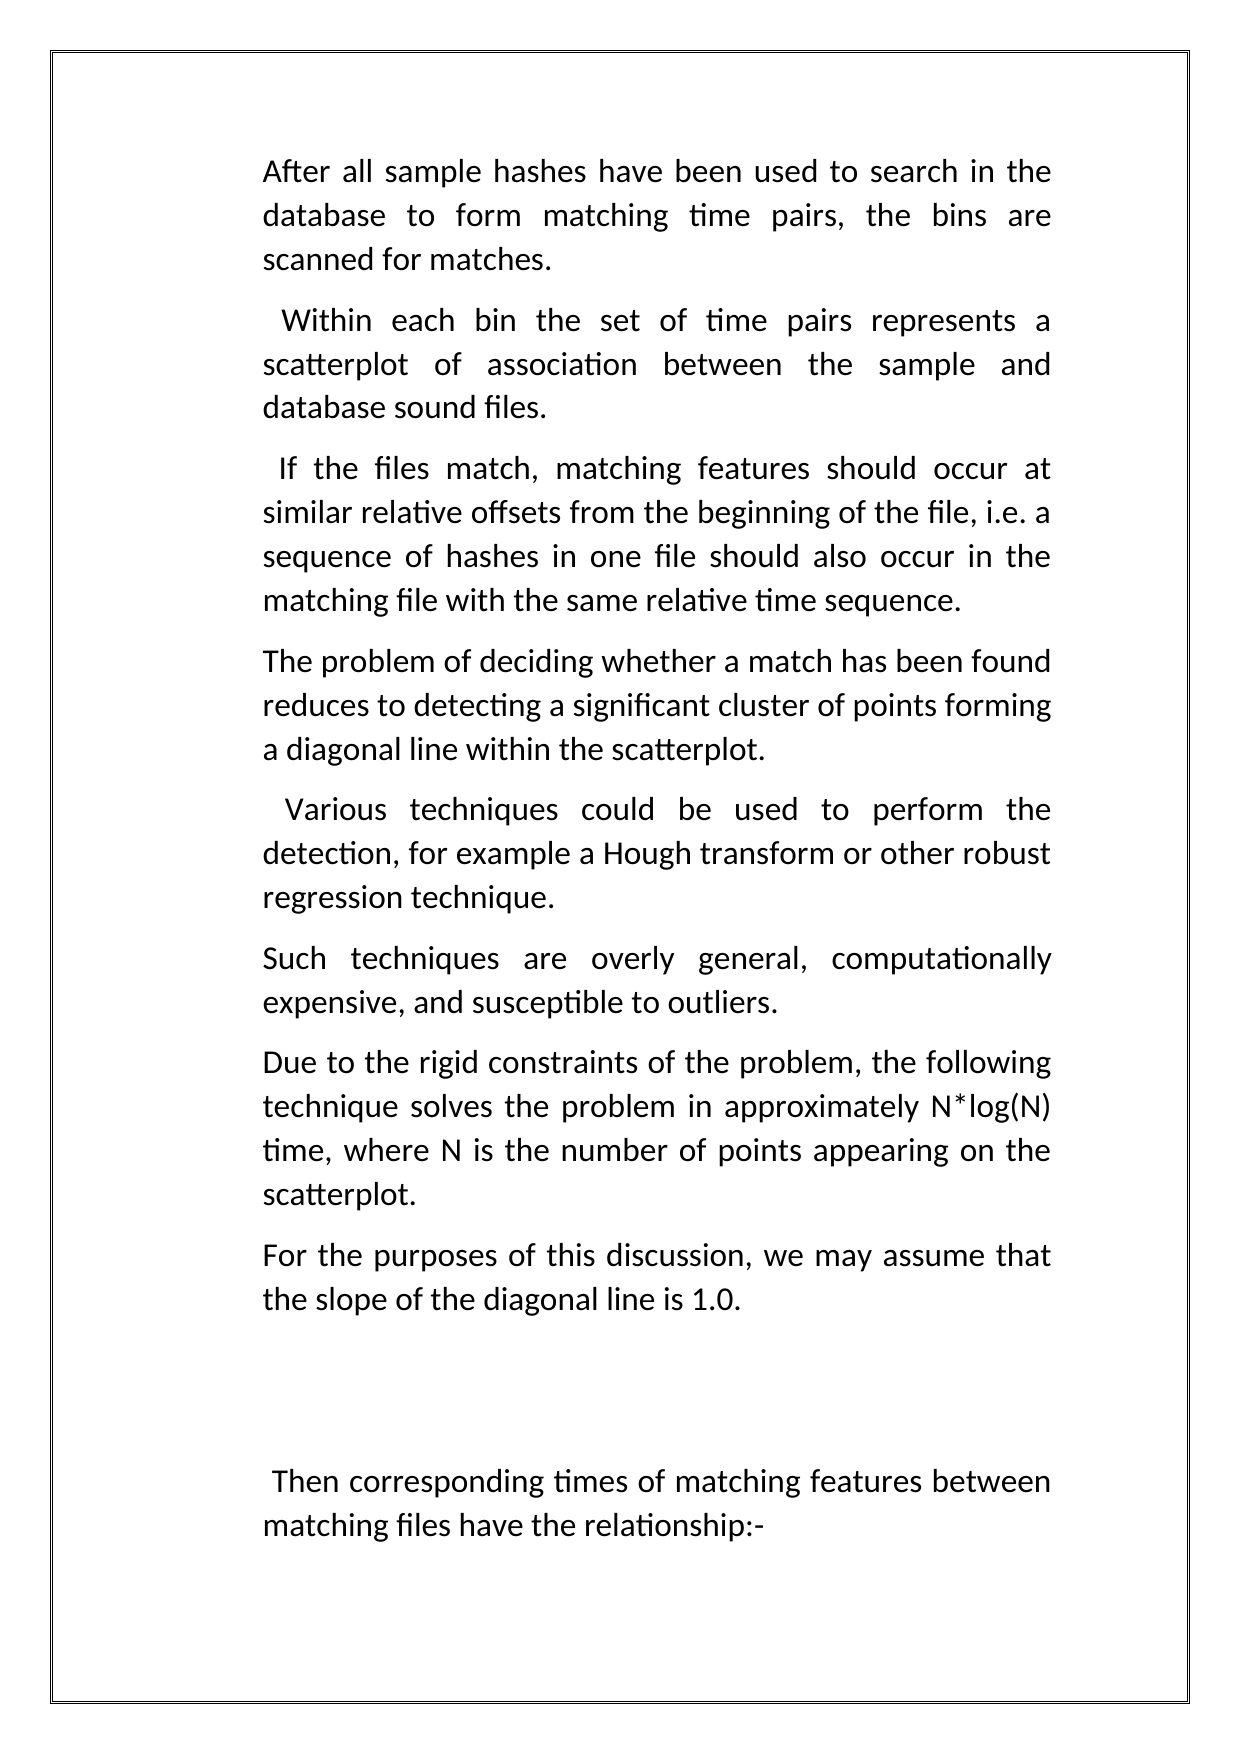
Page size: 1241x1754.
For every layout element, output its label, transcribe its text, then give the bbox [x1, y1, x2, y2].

text If the files match, matching features should occur at similar relative offsets from the beginning of the file, i.e. a sequence of hashes in one file should also occur in the matching file with the same relative time sequence. [262, 447, 1053, 620]
text For the purposes of this discussion, we may assume that the slope of the diagonal line is 1.0. [262, 1234, 1053, 1318]
text Within each bin the set of time pairs represents a scatterplot of association between the sample and database sound files. [262, 298, 1053, 427]
text Such techniques are overly general, computationally expensive, and susceptible to outliers. [262, 937, 1053, 1021]
text Due to the rigid constraints of the problem, the following technique solves the problem in approximately N*log(N) time, where N is the number of points appearing on the scatterplot. [262, 1041, 1053, 1214]
text Various techniques could be used to perform the detection, for example a Hough transform or other robust regression technique. [262, 788, 1053, 917]
text After all sample hashes have been used to search in the database to form matching time pairs, the bins are scanned for matches. [262, 150, 1053, 279]
text Then corresponding times of matching features between matching files have the relationship:- [262, 1459, 1053, 1544]
text The problem of deciding whether a match has been found reduces to detecting a significant cluster of points forming a diagonal line within the scatterplot. [262, 639, 1053, 768]
